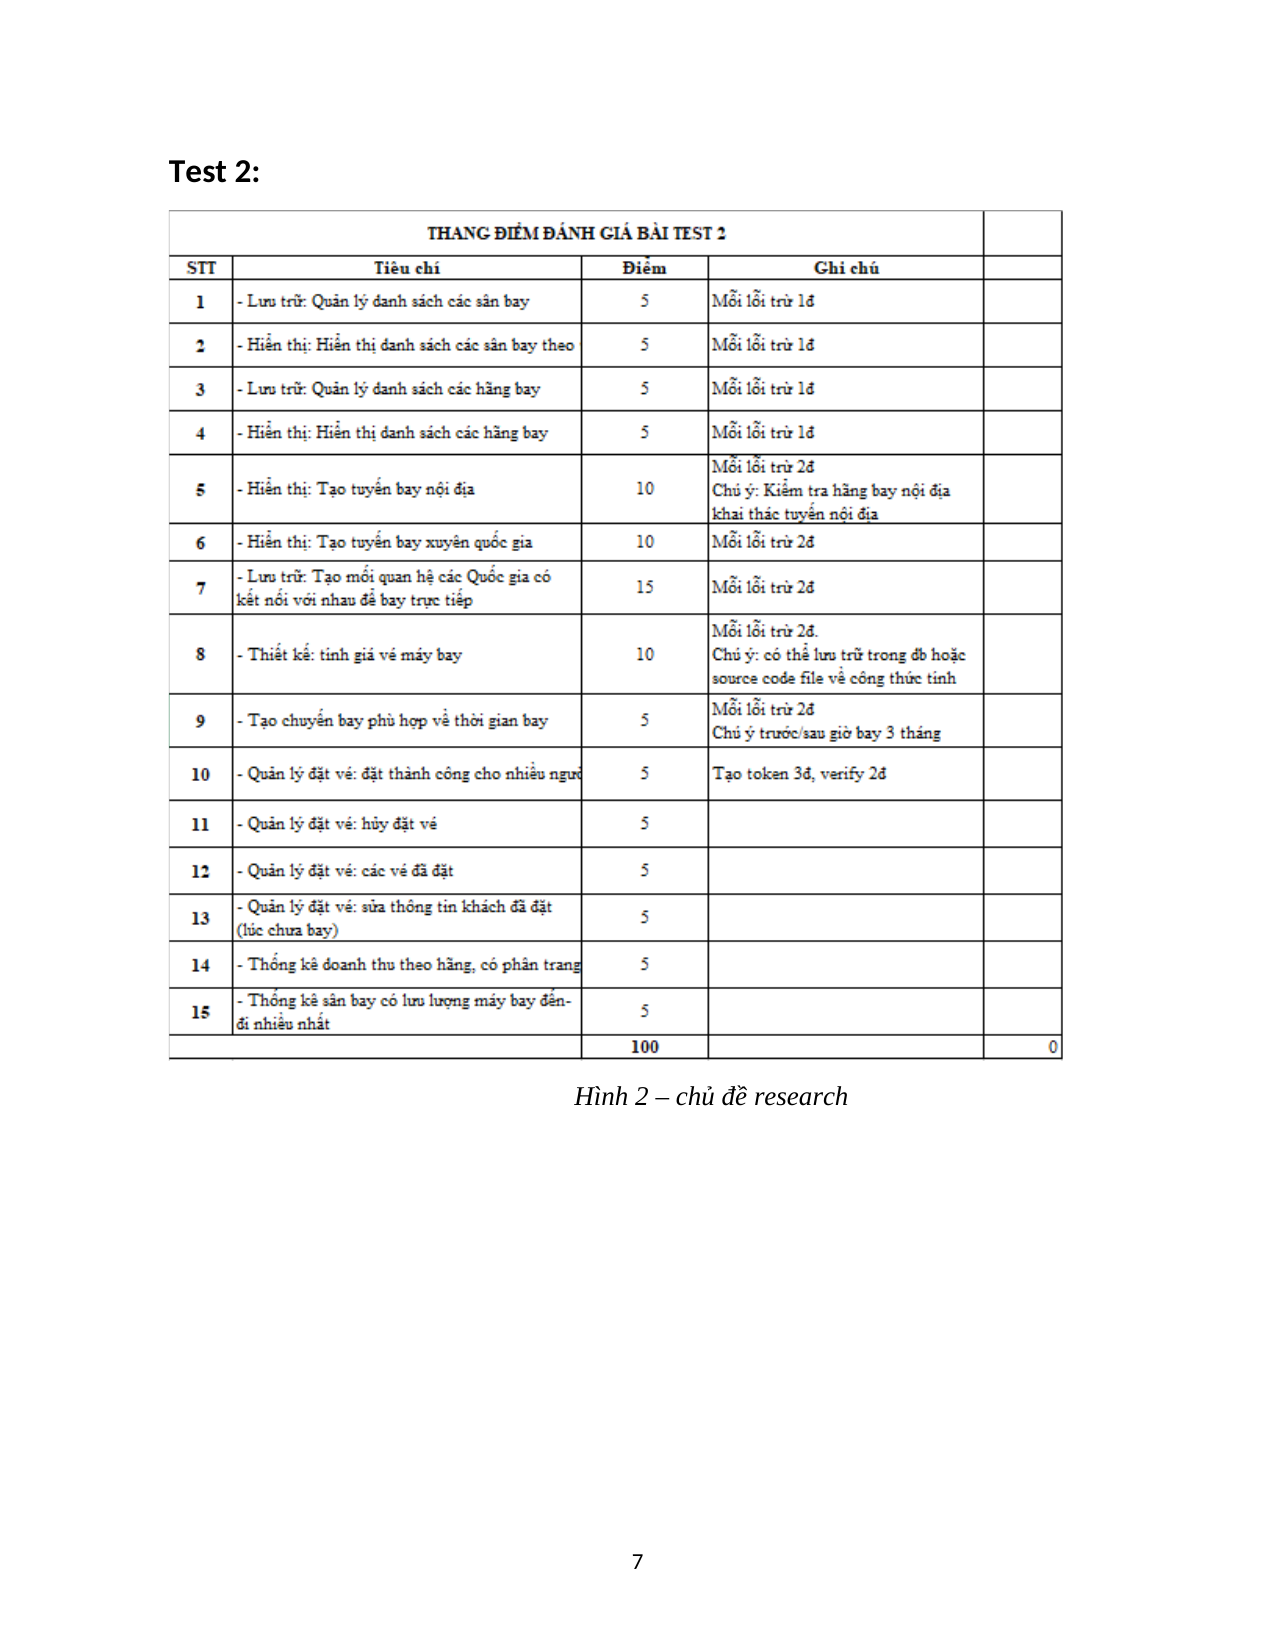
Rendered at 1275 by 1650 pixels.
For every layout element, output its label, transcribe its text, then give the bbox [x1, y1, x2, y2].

subtitle Hình 2 – chủ đề research [150, 1079, 1125, 1111]
text Test 2: [169, 150, 1162, 191]
picture [168, 210, 1063, 1061]
